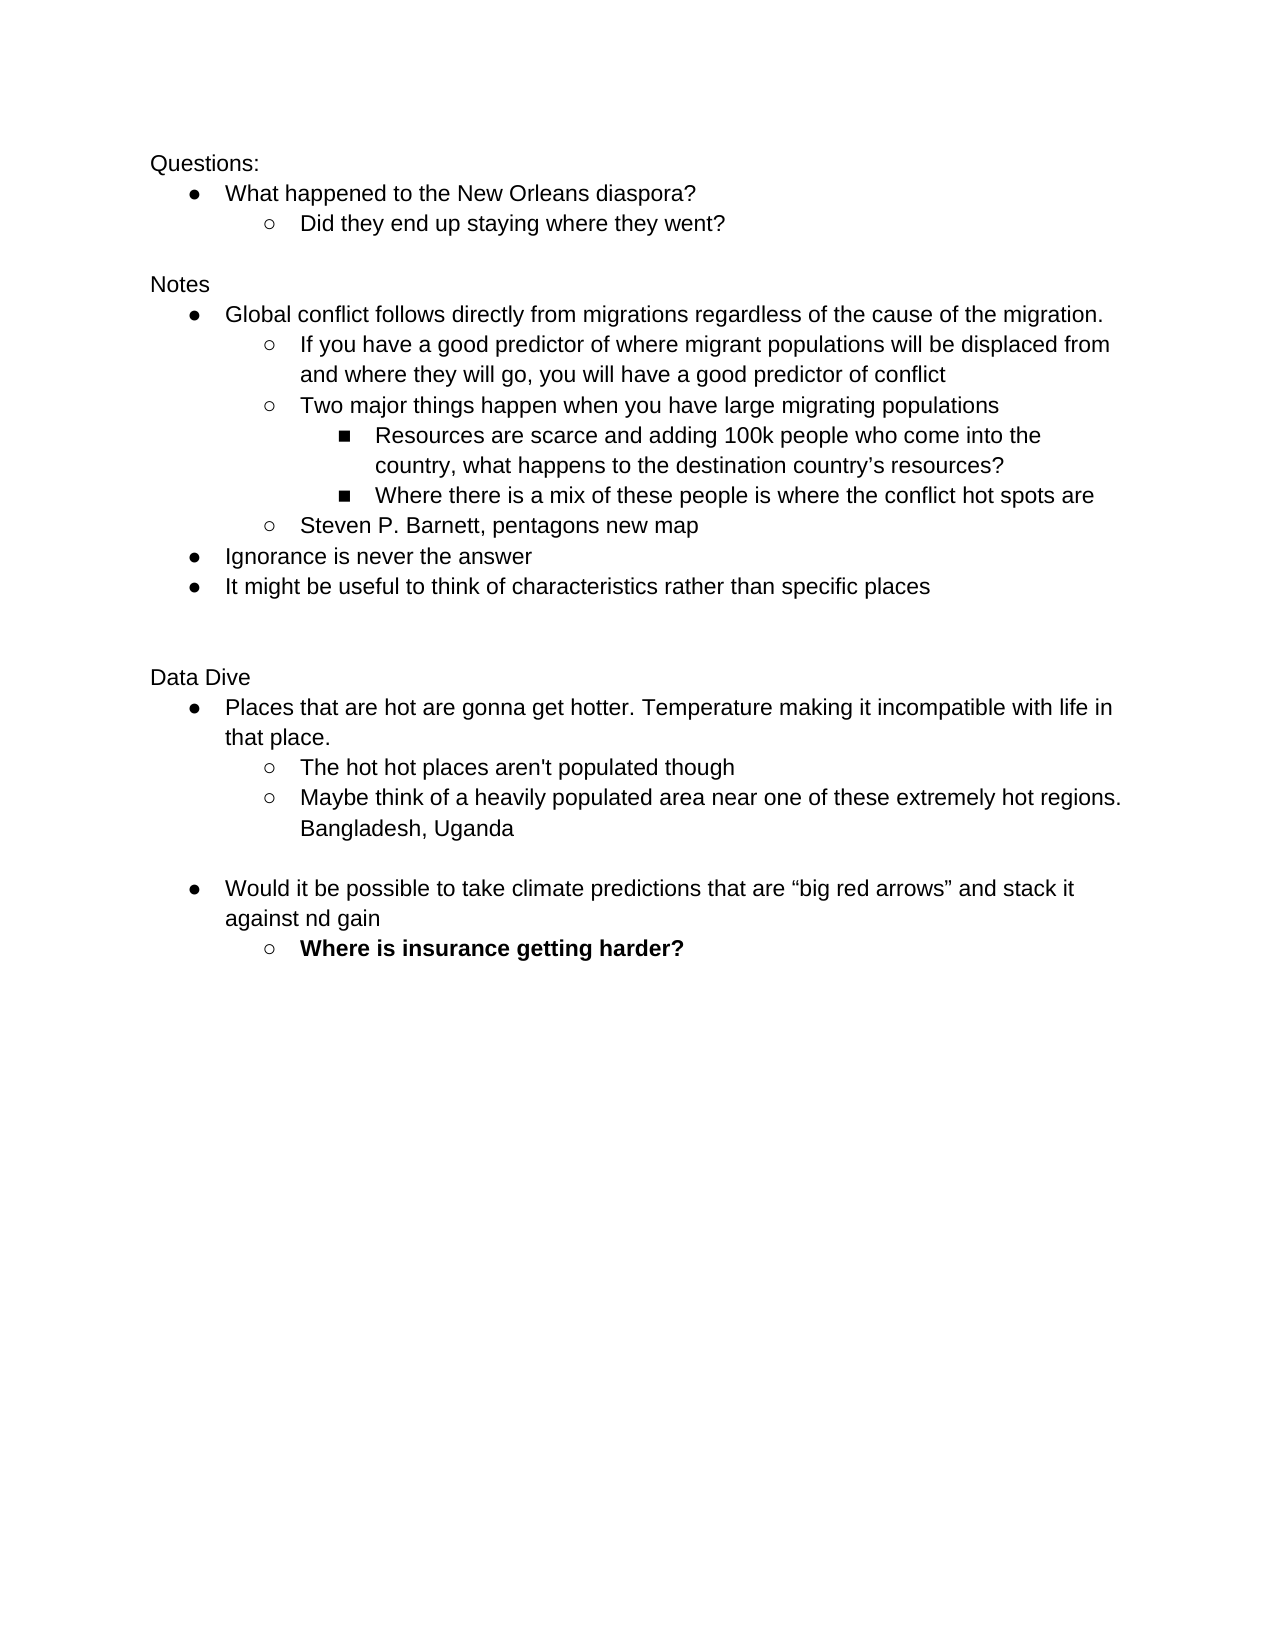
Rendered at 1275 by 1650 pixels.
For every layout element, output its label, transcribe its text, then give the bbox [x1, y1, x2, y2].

list Places that are hot are gonna get hotter. Temperature making it incompatible with life in that place. [187, 694, 1125, 750]
list Steven P. Barnett, pentagons new map [262, 512, 1125, 539]
list Ignorance is never the answer [187, 543, 1125, 569]
list Resources are scarce and adding 100k people who come into the country, what happens to the destination country’s resources? [337, 422, 1125, 478]
list Did they end up staying where they went? [262, 210, 1125, 237]
list Would it be possible to take climate predictions that are “big red arrows” and stack it against nd gain [187, 875, 1125, 932]
list Two major things happen when you have large migrating populations [262, 392, 1125, 418]
text Data Dive [150, 663, 1125, 690]
list Maybe think of a heavily populated area near one of these extremely hot regions. Bangladesh, Uganda [262, 784, 1125, 841]
list If you have a good predictor of where migrant populations will be displaced from and where they will go, you will have a good predictor of conflict [262, 331, 1125, 388]
list Where there is a mix of these people is where the conflict hot spots are [337, 482, 1125, 509]
list It might be useful to think of characteristics rather than specific places [187, 573, 1125, 599]
list Global conflict follows directly from migrations regardless of the cause of the migration. [187, 301, 1125, 327]
text Questions: [150, 150, 1125, 176]
text Notes [150, 271, 1125, 297]
list Where is insurance getting harder? [262, 935, 1125, 962]
list The hot hot places aren't populated though [262, 754, 1125, 781]
list What happened to the New Orleans diaspora? [187, 180, 1125, 207]
